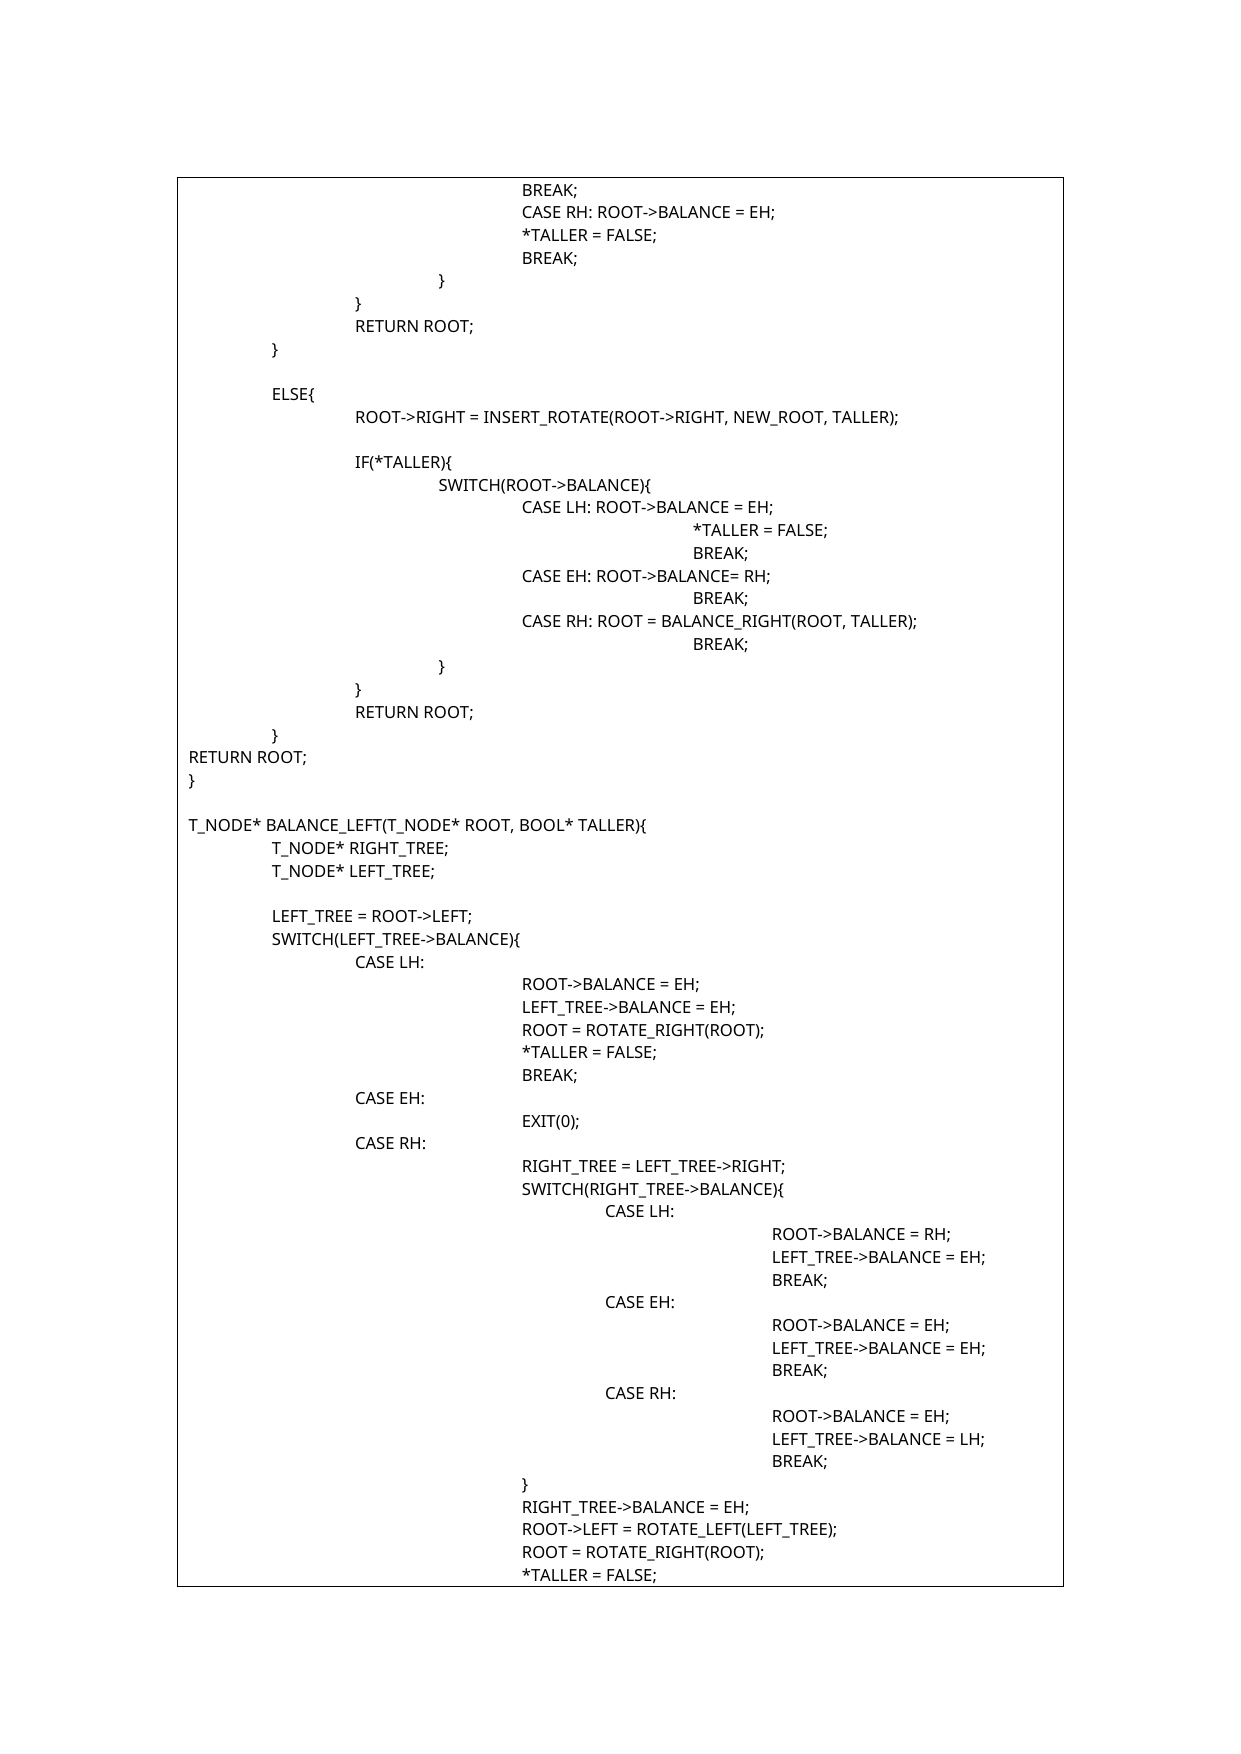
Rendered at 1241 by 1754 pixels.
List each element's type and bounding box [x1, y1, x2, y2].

table_cell [178, 178, 1063, 1586]
